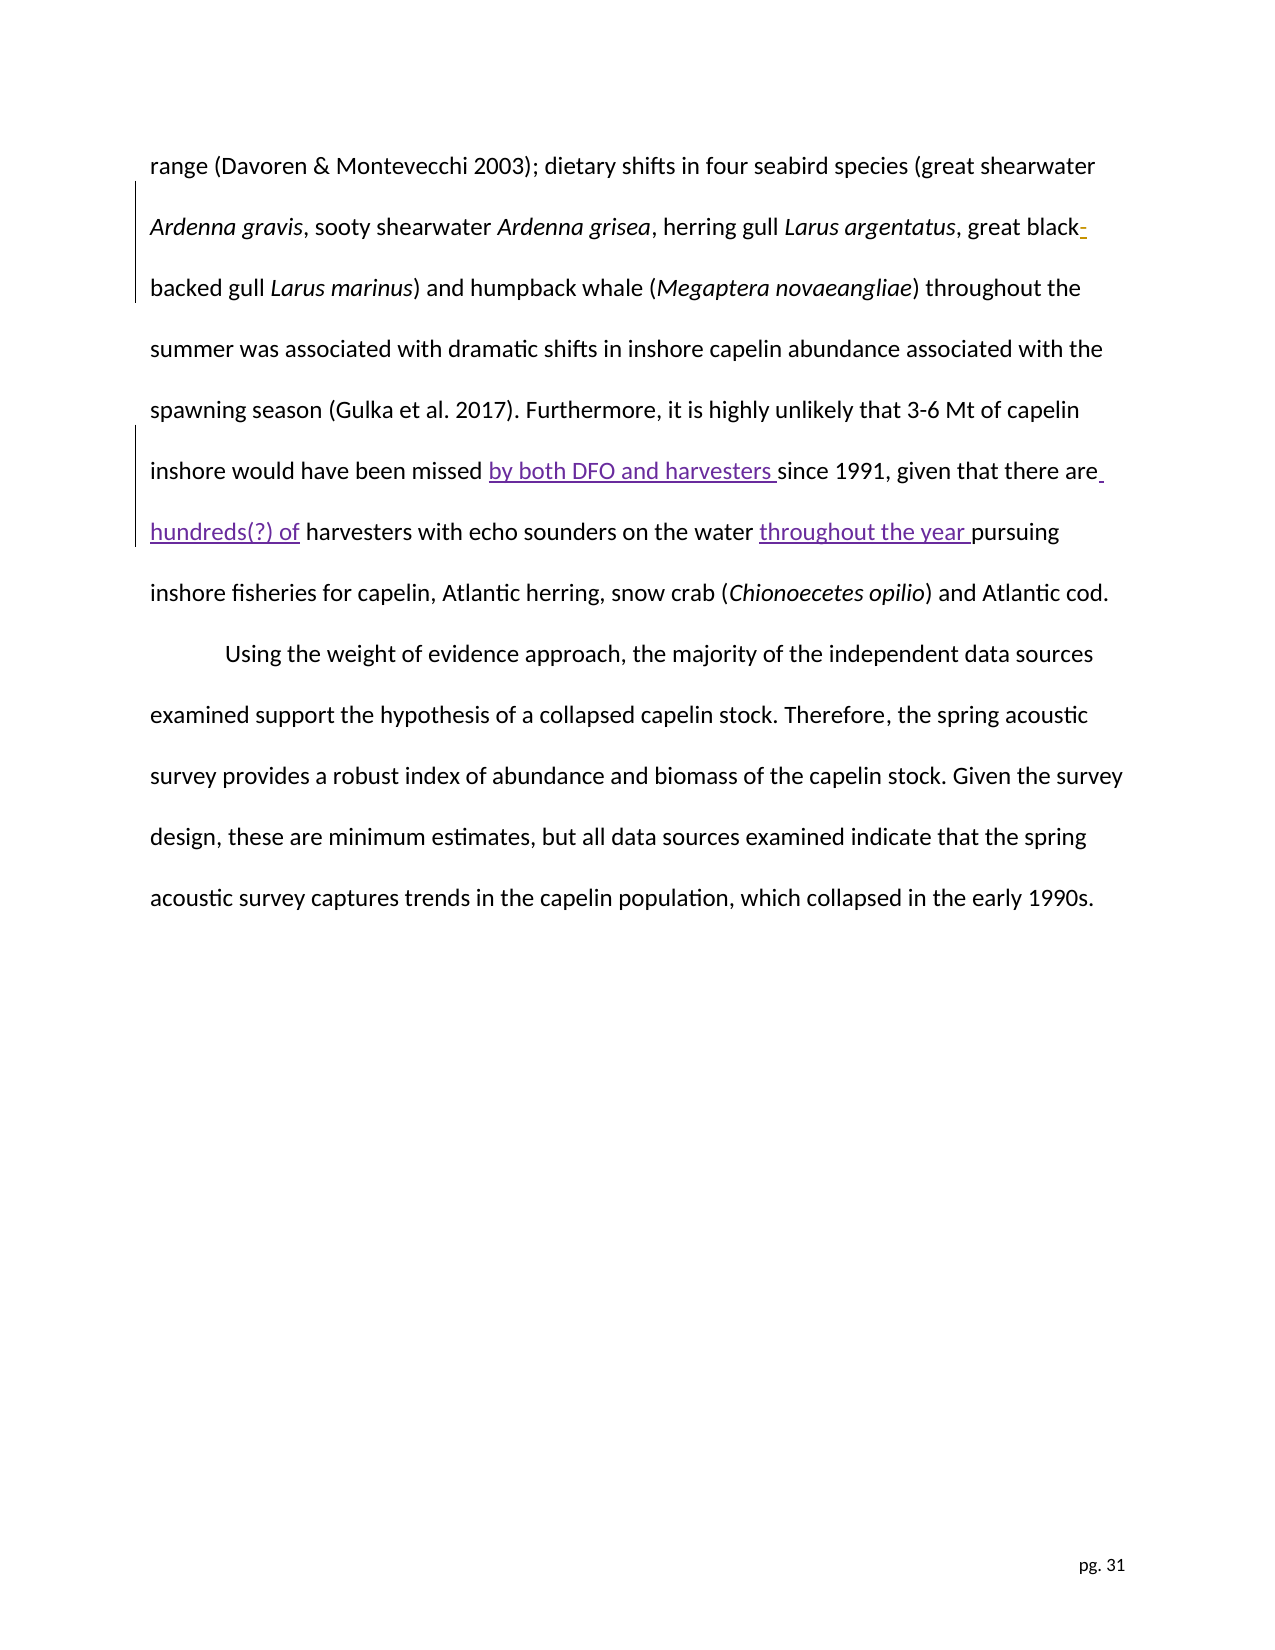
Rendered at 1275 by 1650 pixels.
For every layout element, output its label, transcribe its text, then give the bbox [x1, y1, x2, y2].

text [150, 150, 1125, 608]
text Using the weight of evidence approach, the majority of the independent data sources examined support the hypothesis of a collapsed capelin stock. Therefore, the spring acoustic survey provides a robust index of abundance and biomass of the capelin stock. Given the survey design, these are minimum estimates, but all data sources examined indicate that the spring acoustic survey captures trends in the capelin population, which collapsed in the early 1990s. [150, 638, 1125, 913]
